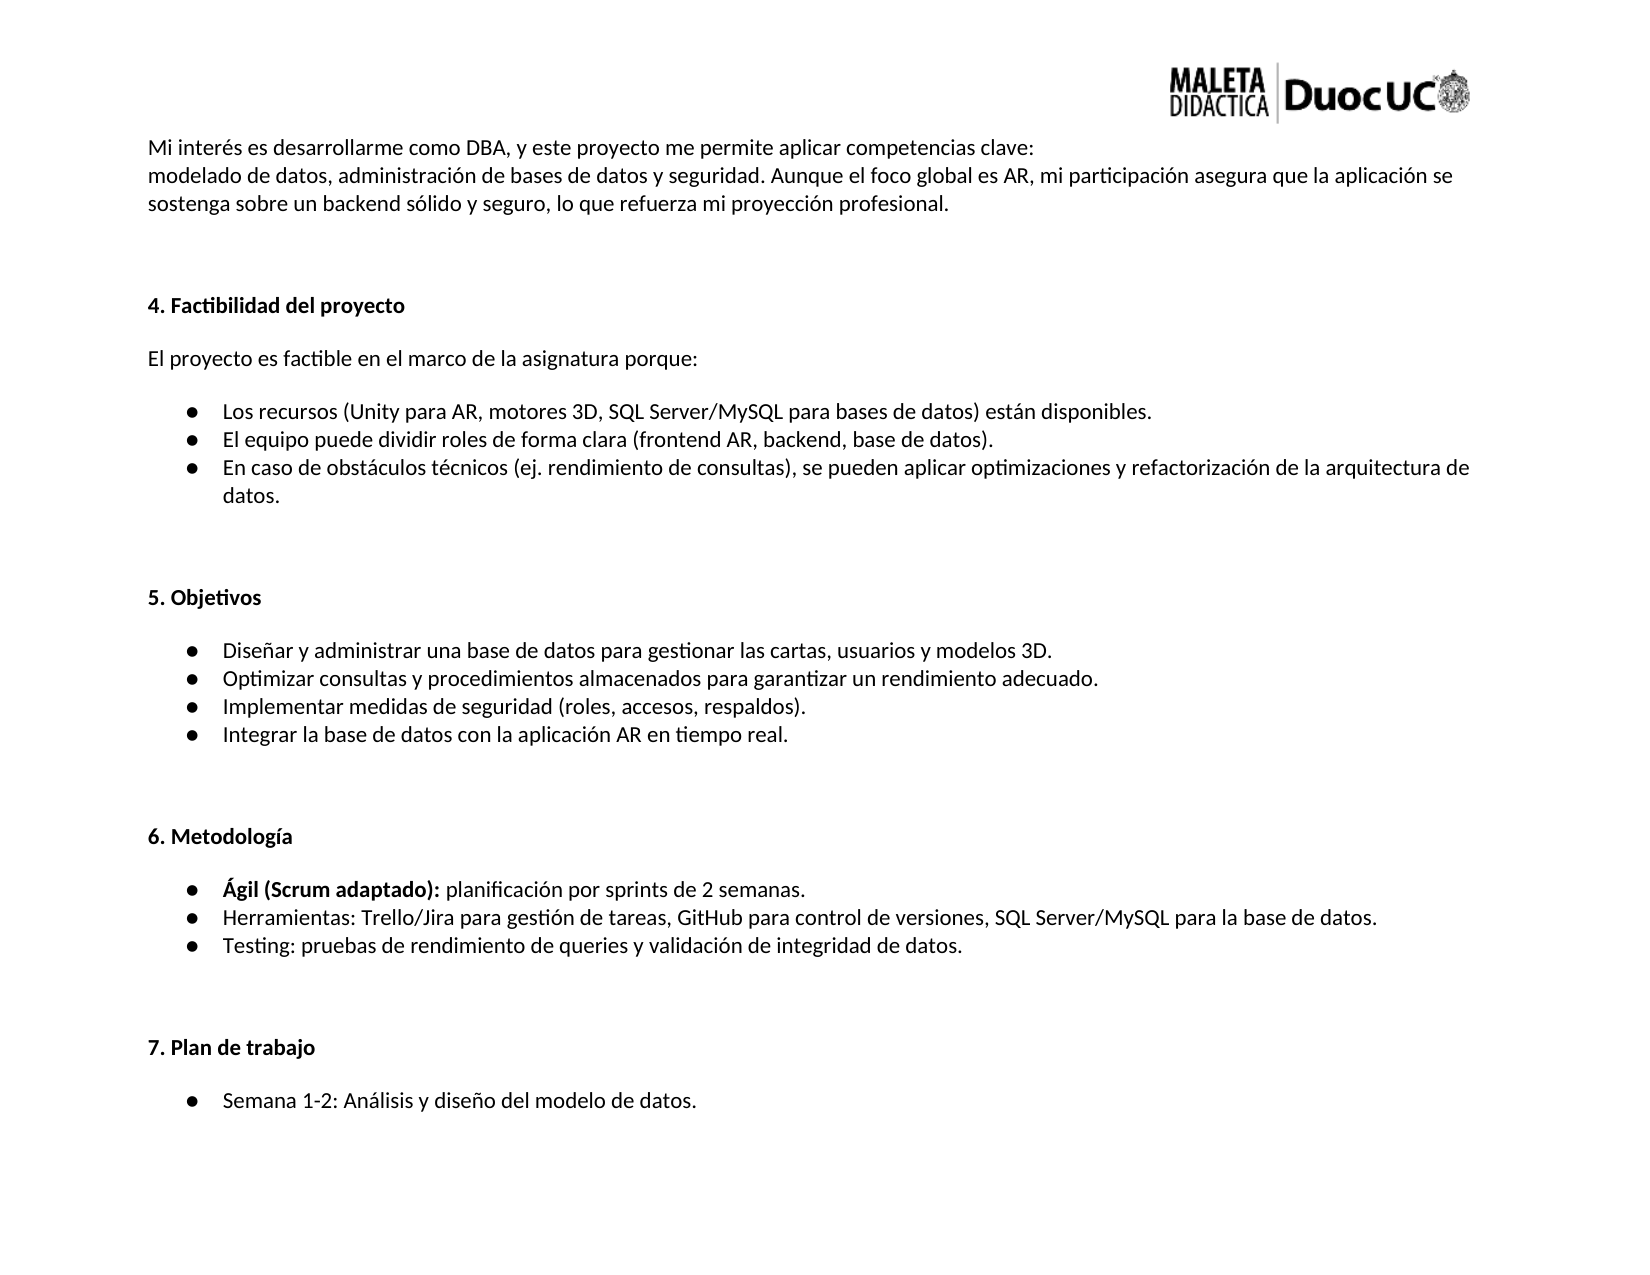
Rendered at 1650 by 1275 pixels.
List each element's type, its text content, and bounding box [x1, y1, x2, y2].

list Los recursos (Unity para AR, motores 3D, SQL Server/MySQL para bases de datos) están disponibles. [185, 397, 1502, 425]
list Testing: pruebas de rendimiento de queries y validación de integridad de datos. [185, 931, 1502, 959]
list Ágil (Scrum adaptado): planificación por sprints de 2 semanas. [185, 875, 1502, 903]
list El equipo puede dividir roles de forma clara (frontend AR, backend, base de datos). [185, 425, 1502, 453]
list Implementar medidas de seguridad (roles, accesos, respaldos). [185, 692, 1502, 720]
list Integrar la base de datos con la aplicación AR en tiempo real. [185, 720, 1502, 748]
list Herramientas: Trello/Jira para gestión de tareas, GitHub para control de versiones, SQL Server/MySQL para la base de datos. [185, 903, 1502, 931]
text 7. Plan de trabajo [148, 1033, 1502, 1062]
text 4. Factibilidad del proyecto [148, 291, 1502, 319]
text El proyecto es factible en el marco de la asignatura porque: [148, 344, 1502, 372]
text 6. Metodología [148, 822, 1502, 850]
text 5. Objetivos [148, 583, 1502, 611]
list En caso de obstáculos técnicos (ej. rendimiento de consultas), se pueden aplicar optimizaciones y refactorización de la arquitectura de datos. [185, 453, 1502, 509]
picture [1137, 39, 1503, 145]
list Optimizar consultas y procedimientos almacenados para garantizar un rendimiento adecuado. [185, 664, 1502, 692]
list Diseñar y administrar una base de datos para gestionar las cartas, usuarios y modelos 3D. [185, 636, 1502, 664]
text Mi interés es desarrollarme como DBA, y este proyecto me permite aplicar competencias clave: modelado de datos, administración de bases de datos y seguridad. Aunque el foco global es AR, mi participación asegura que la aplicación se sostenga sobre un backend sólido y seguro, lo que refuerza mi proyección profesional. [148, 133, 1502, 217]
list Semana 1-2: Análisis y diseño del modelo de datos. [185, 1087, 1502, 1114]
